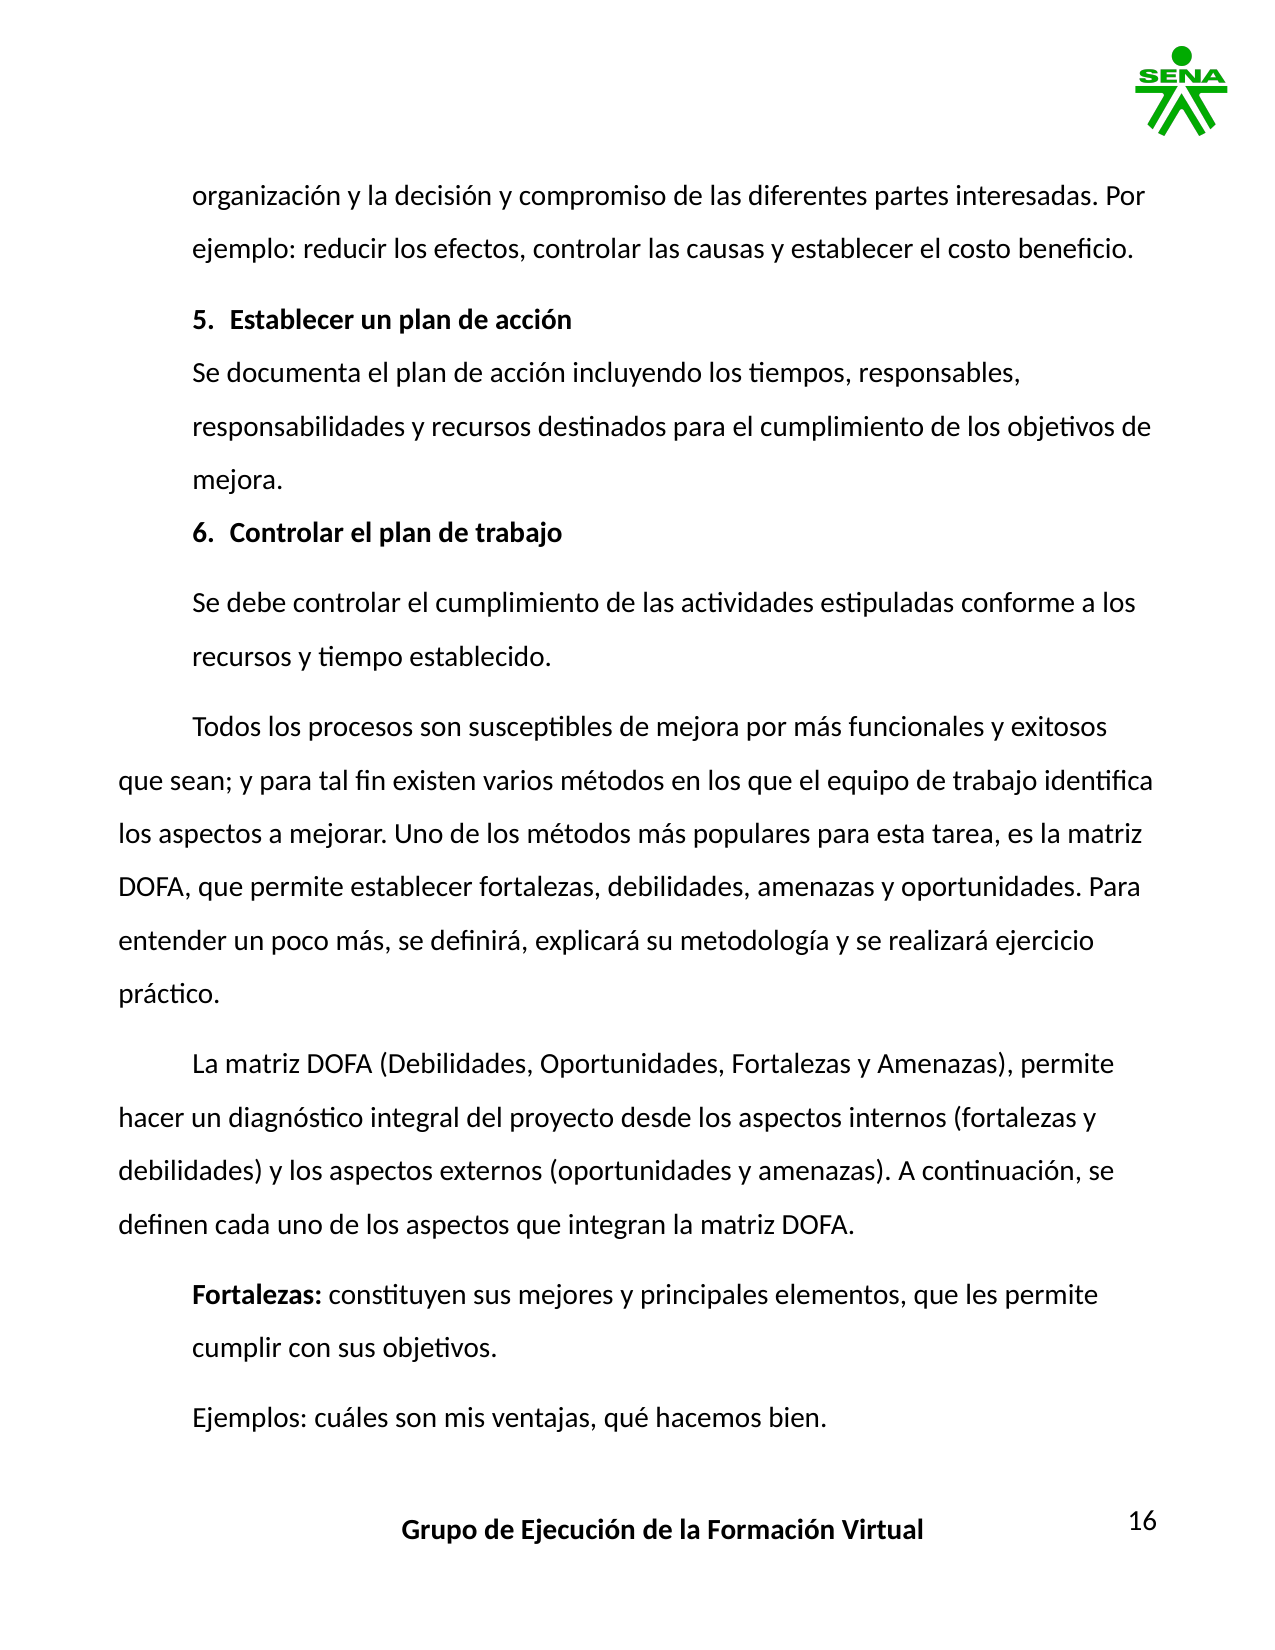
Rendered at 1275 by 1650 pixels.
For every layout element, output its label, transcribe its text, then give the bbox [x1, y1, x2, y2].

list Controlar el plan de trabajo [192, 514, 1157, 550]
text Ejemplos: cuáles son mis ventajas, qué hacemos bien. [118, 1399, 1157, 1435]
picture [1135, 46, 1228, 136]
list Establecer un plan de acción [192, 301, 1157, 336]
text Fortalezas: constituyen sus mejores y principales elementos, que les permite cumplir con sus objetivos. [192, 1276, 1157, 1365]
text Se debe controlar el cumplimiento de las actividades estipuladas conforme a los recursos y tiempo establecido. [192, 584, 1157, 674]
list Se documenta el plan de acción incluyendo los tiempos, responsables, responsabilidades y recursos destinados para el cumplimiento de los objetivos de mejora. [192, 354, 1157, 497]
text La matriz DOFA (Debilidades, Oportunidades, Fortalezas y Amenazas), permite hacer un diagnóstico integral del proyecto desde los aspectos internos (fortalezas y debilidades) y los aspectos externos (oportunidades y amenazas). A continuación, se definen cada uno de los aspectos que integran la matriz DOFA. [118, 1045, 1157, 1241]
text Todos los procesos son susceptibles de mejora por más funcionales y exitosos que sean; y para tal fin existen varios métodos en los que el equipo de trabajo identifica los aspectos a mejorar. Uno de los métodos más populares para esta tarea, es la matriz DOFA, que permite establecer fortalezas, debilidades, amenazas y oportunidades. Para entender un poco más, se definirá, explicará su metodología y se realizará ejercicio práctico. [118, 708, 1157, 1011]
